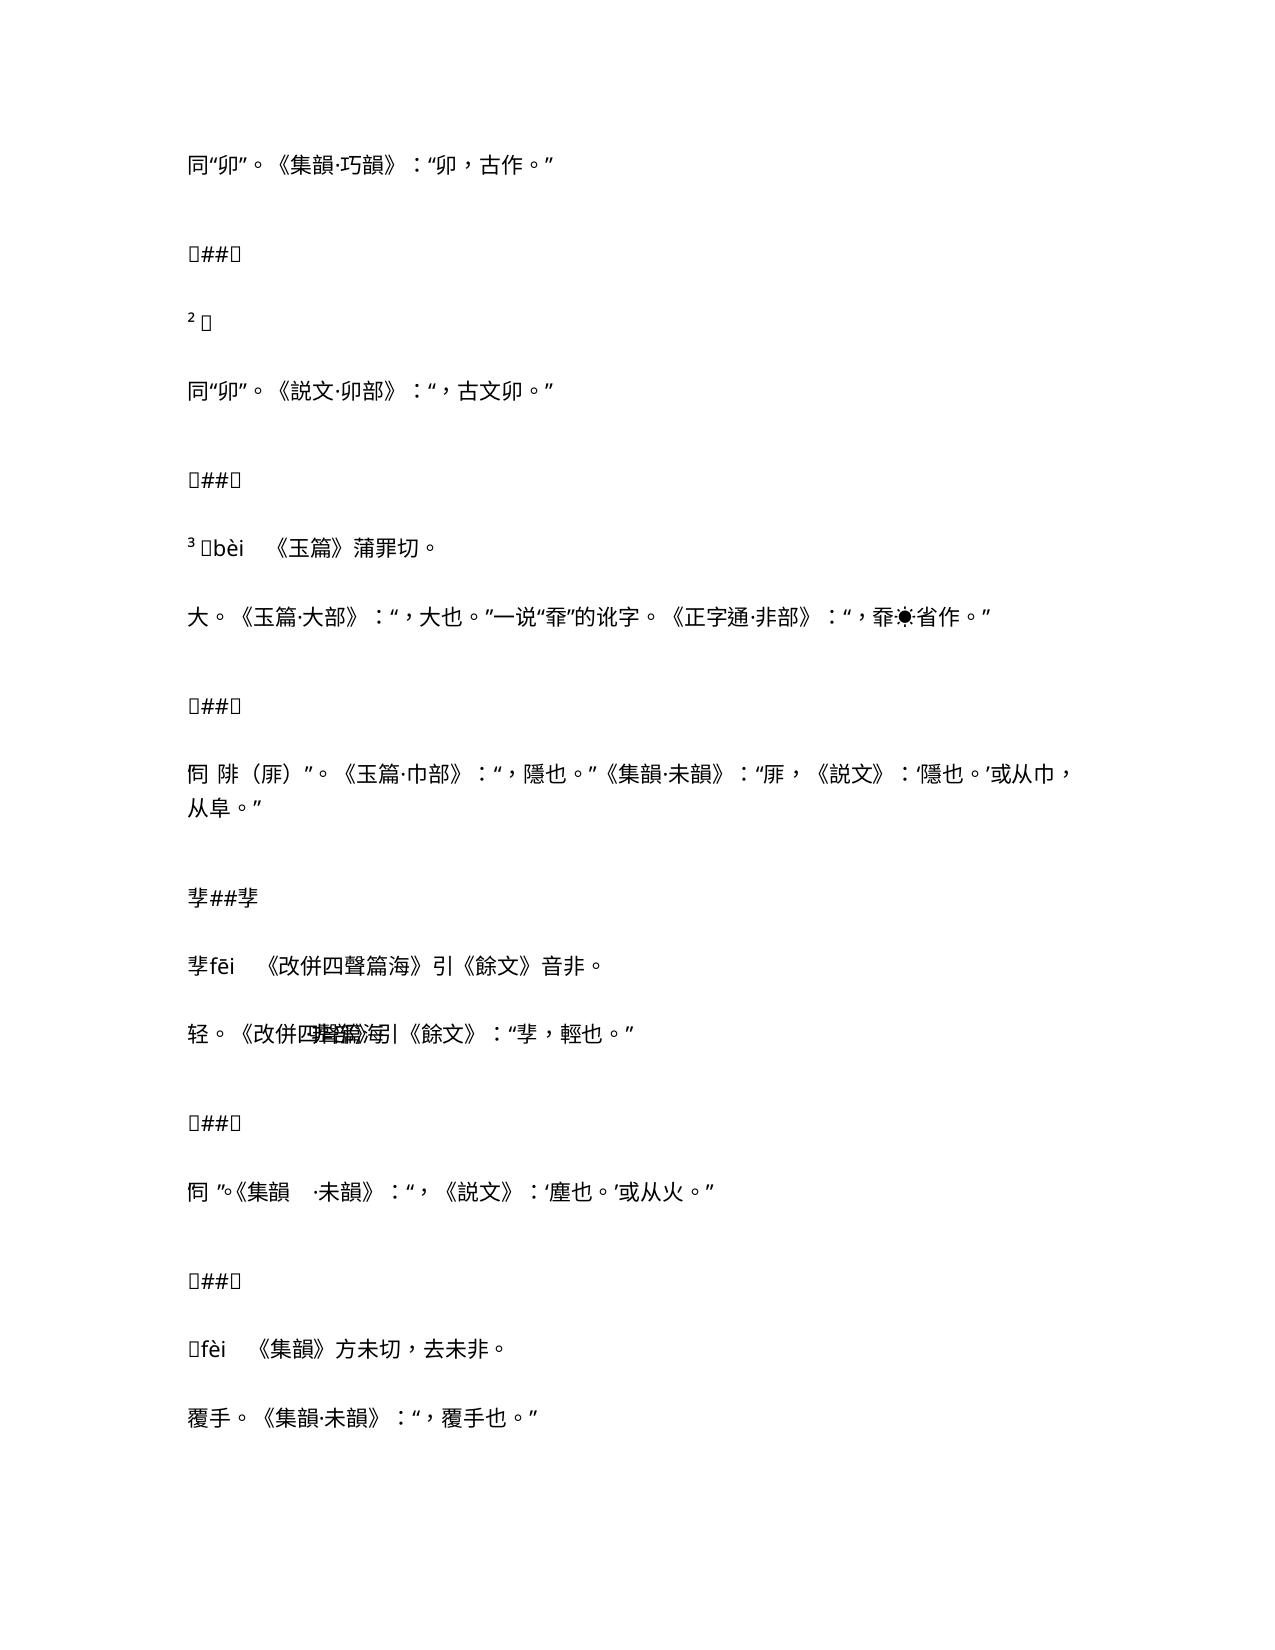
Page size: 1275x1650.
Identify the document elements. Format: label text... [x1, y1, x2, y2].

text 𩇩##𩇩 ³𩇩bèi 《玉篇》蒲罪切。 大。《玉篇·大部》：“𩇩，大也。”一说“䨿”的讹字。《正字通·非部》：“𩇩，䨿☀省作𩇩。” [187, 465, 1087, 666]
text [187, 150, 1087, 214]
text 𩇭##𩇭 𩇭同“𡌦”。《集韻·未韻》：“𡌦，《説文》：‘塵也。’或从火。” [187, 1108, 1087, 1241]
text 𩇮##𩇮 𩇮fèi 《集韻》方未切，去未非。 覆手。《集韻·未韻》：“𩇮，覆手也。” [187, 1266, 1087, 1466]
text 𩇨##𩇨 ²𩇨 同“卯”。《説文·卯部》：“𩇨，古文卯。” [187, 239, 1087, 440]
text 𩇫##𩇫 𩇫fēi 《改併四聲篇海》引《餘文》音非。 轻。《改併四聲篇海·非部》引《餘文》：“𩇫，輕也。” [187, 882, 1087, 1083]
text 𩇪##𩇪 𩇪同“陫（厞）”。《玉篇·巾部》：“𩇪，隱也。”《集韻·未韻》：“厞，《説文》：‘隱也。’或从巾，从阜。” [187, 691, 1087, 857]
